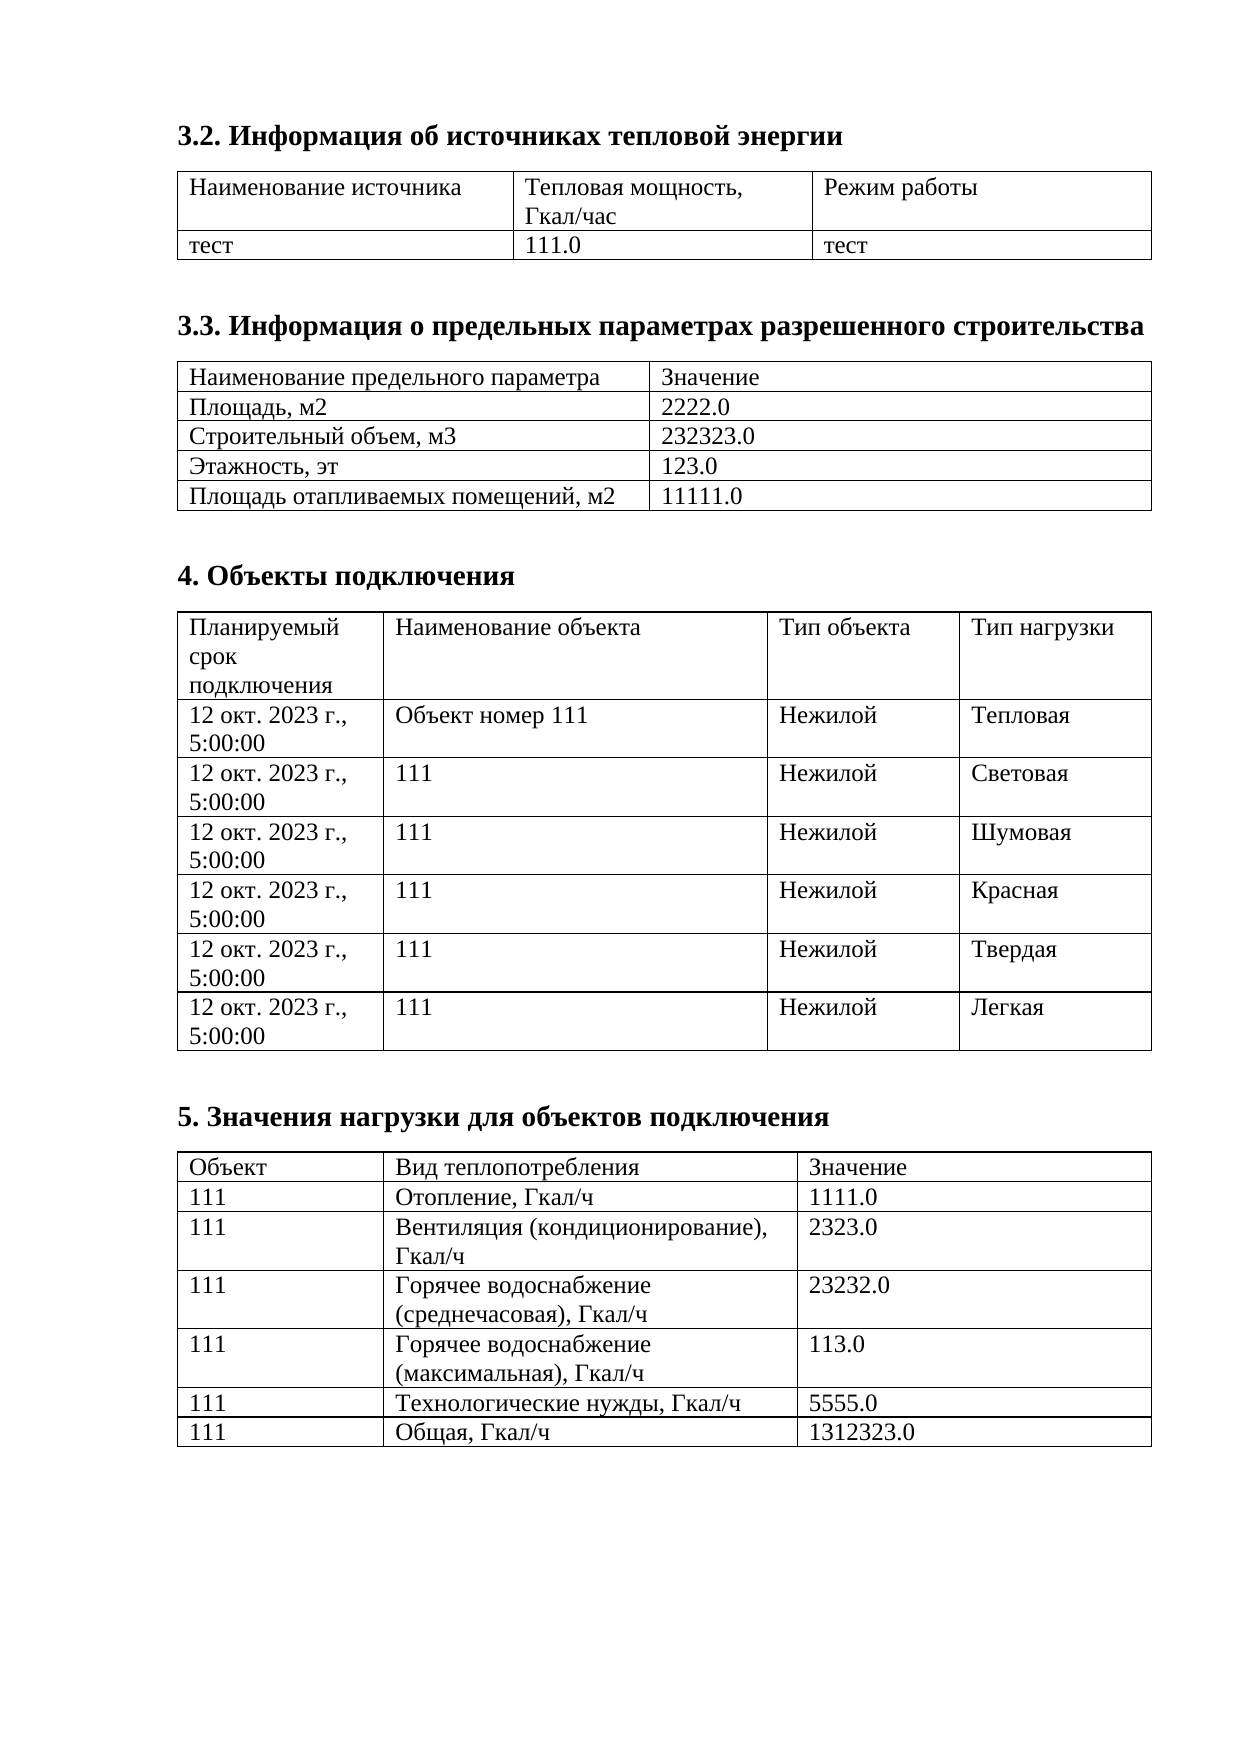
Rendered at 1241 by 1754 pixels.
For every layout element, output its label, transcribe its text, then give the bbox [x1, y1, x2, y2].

table_header Тип нагрузки [960, 613, 1151, 699]
table_cell 232323.0 [650, 421, 1151, 450]
text 3.2. Информация об источниках тепловой энергии [177, 118, 1152, 152]
table_cell Красная [960, 875, 1151, 933]
table_cell тест [813, 231, 1151, 259]
table_cell 1111.0 [798, 1182, 1151, 1211]
table_header Тип объекта [768, 613, 959, 699]
table_cell Этажность, эт [178, 451, 649, 480]
table_header Наименование объекта [384, 613, 767, 699]
table_cell Легкая [960, 993, 1151, 1050]
table_cell Горячее водоснабжение (максимальная), Гкал/ч [384, 1329, 797, 1387]
table_cell 111.0 [514, 231, 812, 259]
text 5. Значения нагрузки для объектов подключения [177, 1099, 1152, 1132]
table_cell 23232.0 [798, 1271, 1151, 1328]
table_cell Общая, Гкал/ч [384, 1418, 797, 1446]
table_cell 1312323.0 [798, 1418, 1151, 1446]
table_header Объект [178, 1153, 383, 1181]
table_cell Тепловая [960, 700, 1151, 757]
table_header Наименование предельного параметра [178, 362, 649, 391]
table_cell Технологические нужды, Гкал/ч [384, 1388, 797, 1416]
table_cell 123.0 [650, 451, 1151, 480]
table_cell Площадь отапливаемых помещений, м2 [178, 481, 649, 510]
table_cell 2222.0 [650, 392, 1151, 420]
table_cell 11111.0 [650, 481, 1151, 510]
table_cell 2323.0 [798, 1212, 1151, 1269]
table_cell Вентиляция (кондиционирование), Гкал/ч [384, 1212, 797, 1269]
table_cell Шумовая [960, 817, 1151, 874]
table_cell 5555.0 [798, 1388, 1151, 1416]
text 3.3. Информация о предельных параметрах разрешенного строительства [177, 308, 1152, 342]
table_header Планируемый срок подключения [178, 613, 383, 699]
table_header Тепловая мощность, Гкал/час [514, 172, 812, 229]
table_cell Световая [960, 758, 1151, 816]
table_header Режим работы [813, 172, 1151, 229]
table_header Вид теплопотребления [384, 1153, 797, 1181]
table_cell Площадь, м2 [178, 392, 649, 420]
table_header Значение [650, 362, 1151, 391]
table_cell Твердая [960, 934, 1151, 991]
table_cell Отопление, Гкал/ч [384, 1182, 797, 1211]
table_cell Строительный объем, м3 [178, 421, 649, 450]
table_cell тест [178, 231, 513, 259]
table_cell Горячее водоснабжение (среднечасовая), Гкал/ч [384, 1271, 797, 1328]
table_header Значение [798, 1153, 1151, 1181]
table_header Наименование источника [178, 172, 513, 229]
text 4. Объекты подключения [177, 558, 1152, 592]
table_cell 113.0 [798, 1329, 1151, 1387]
